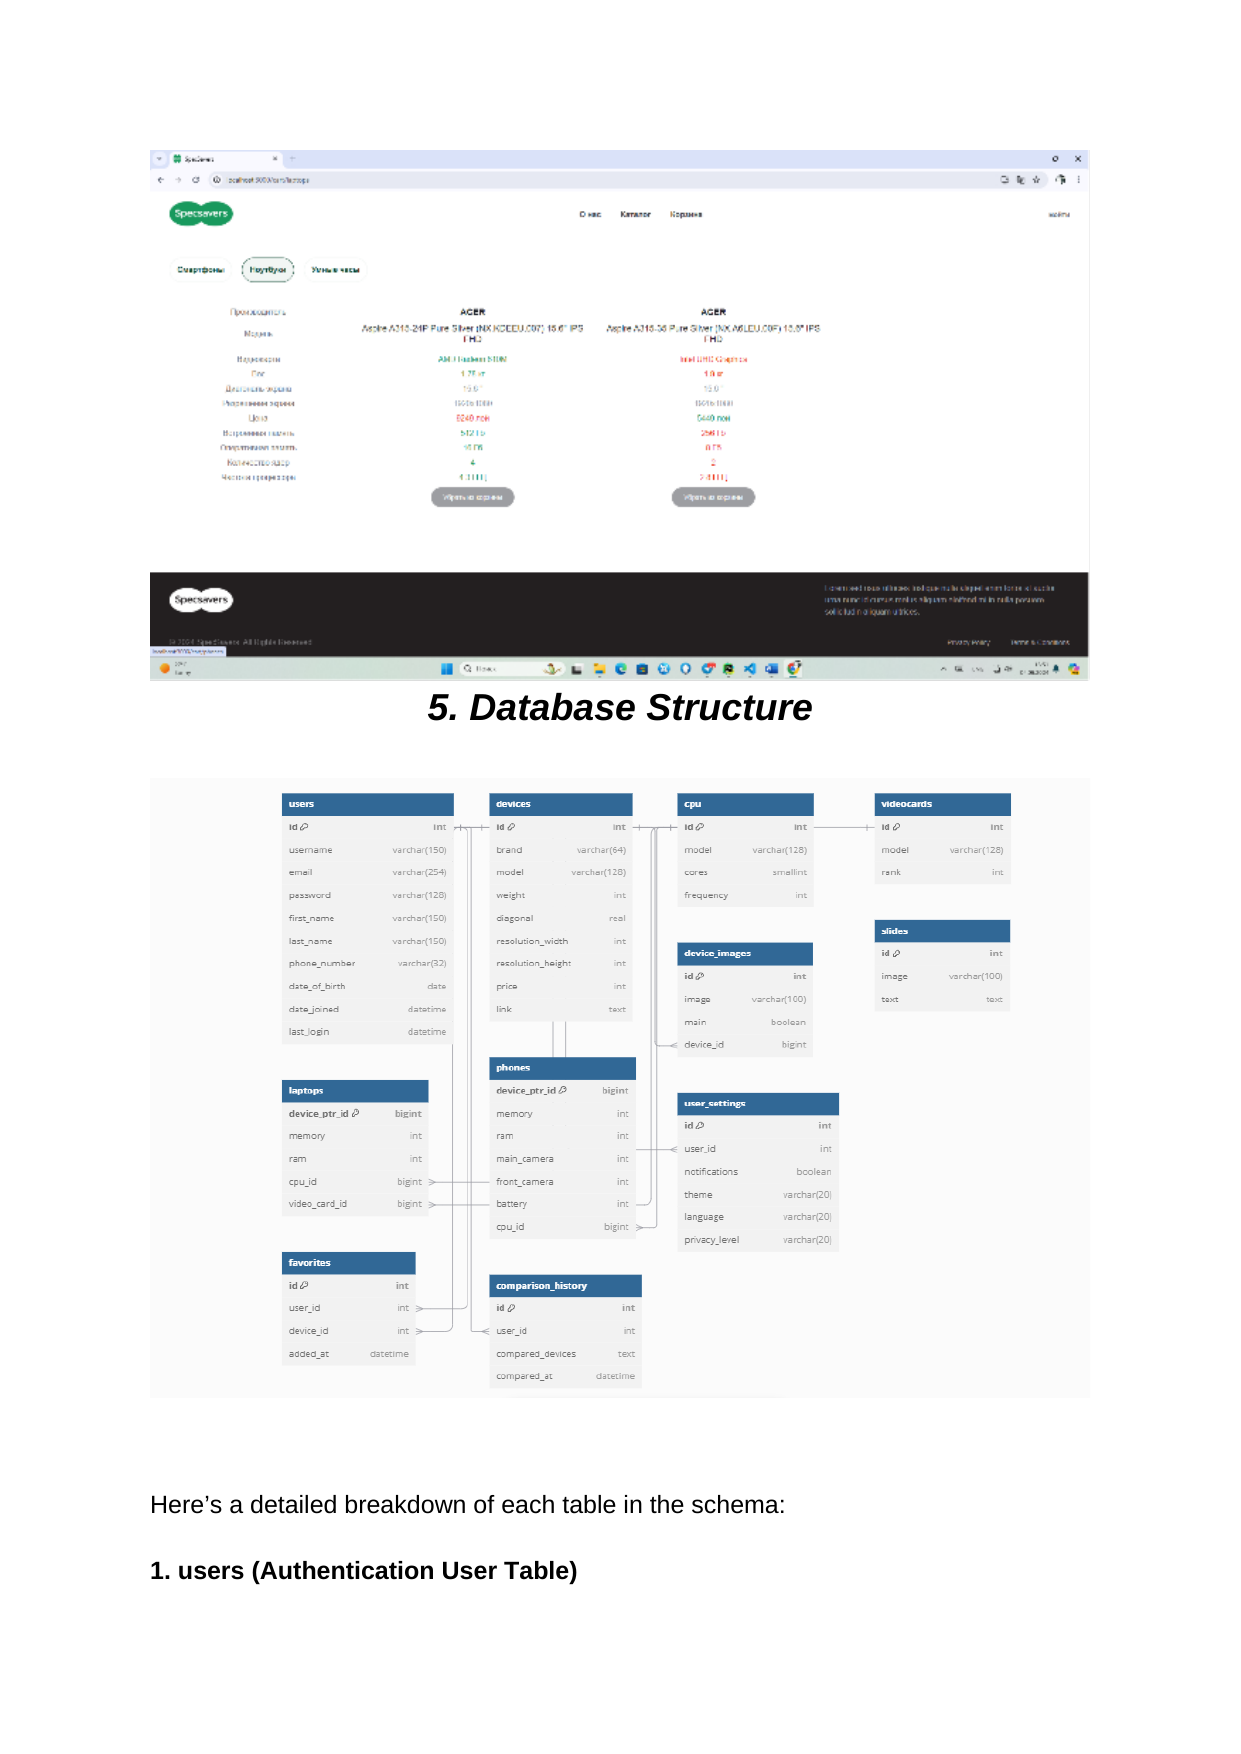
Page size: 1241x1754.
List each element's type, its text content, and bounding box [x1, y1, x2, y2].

text 5. Database Structure [150, 685, 1090, 728]
text 1. users (Authentication User Table) [150, 1556, 1090, 1584]
picture [150, 150, 1091, 682]
picture [150, 778, 1091, 1398]
text Here’s a detailed breakdown of each table in the schema: [150, 1490, 1090, 1518]
